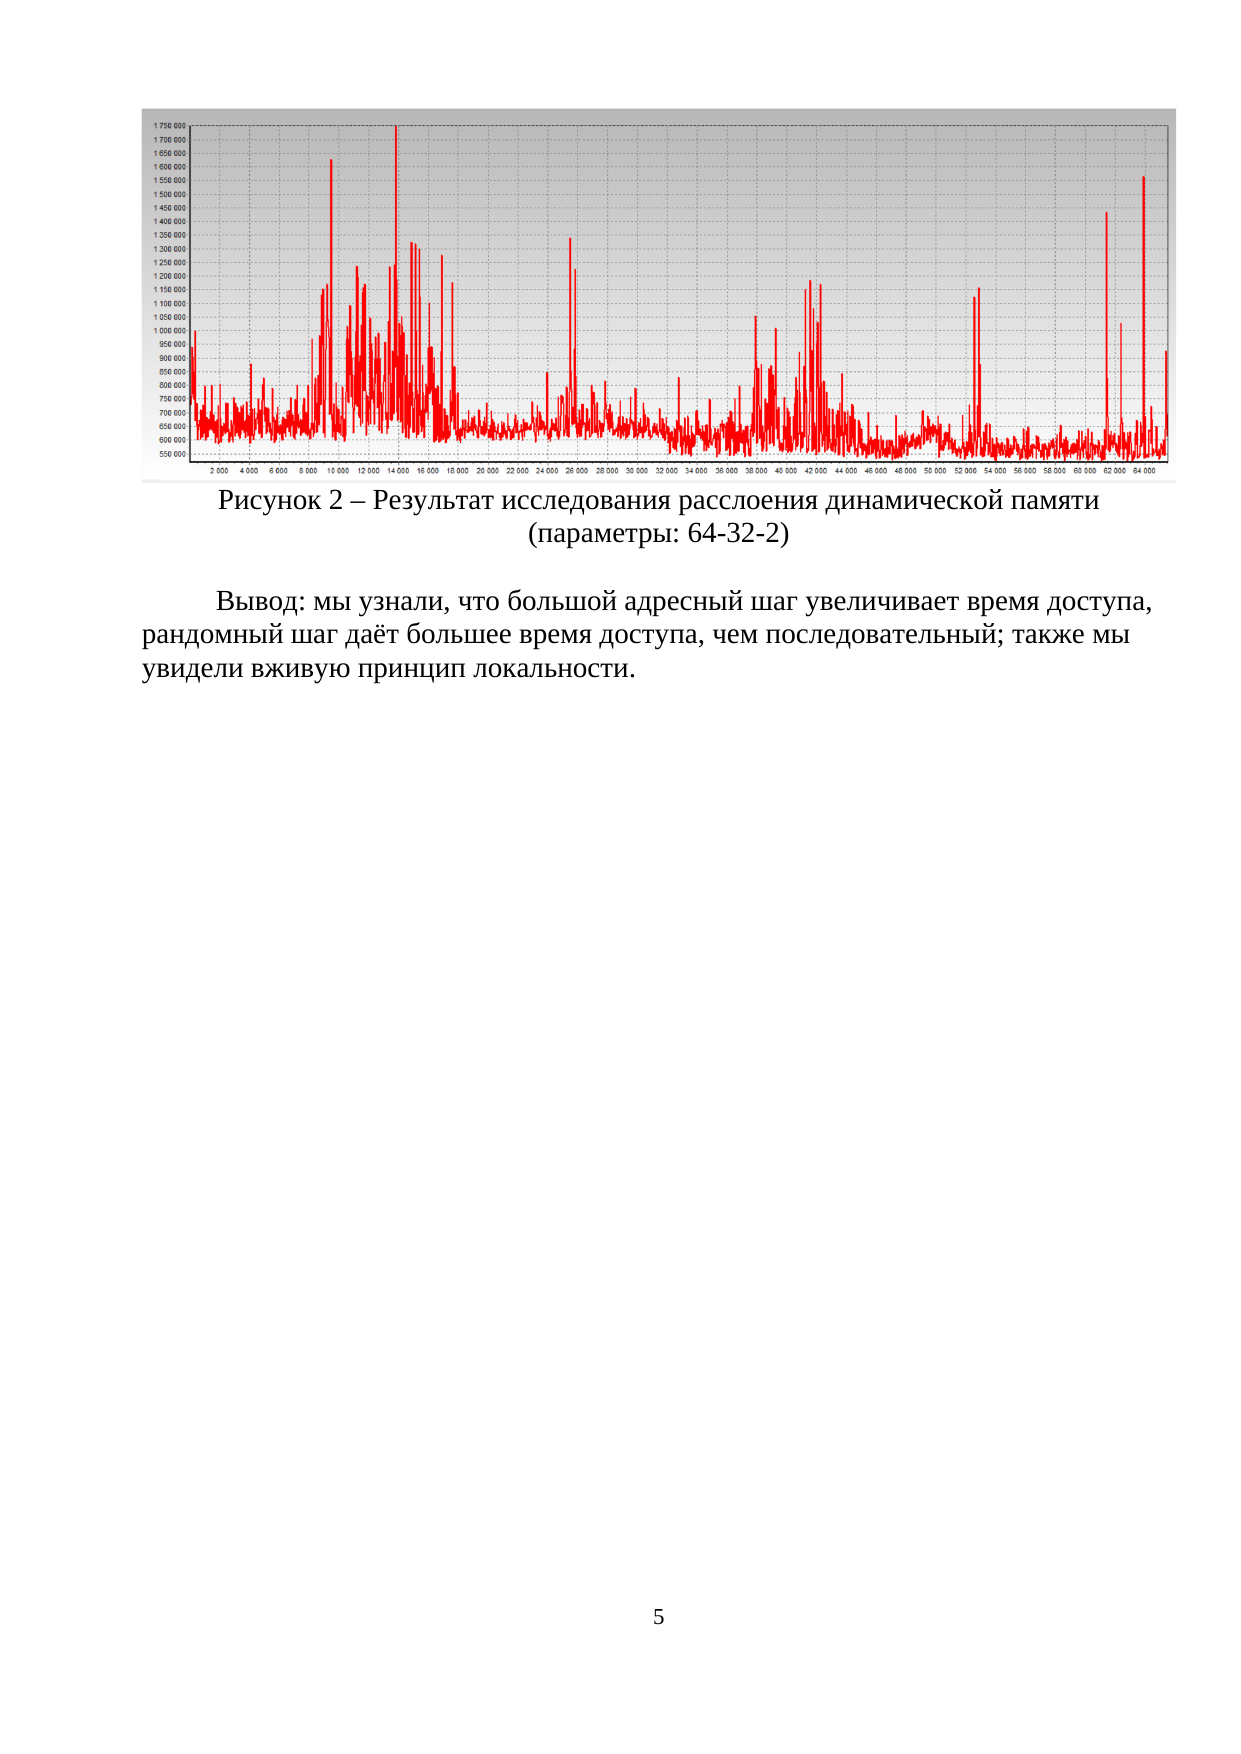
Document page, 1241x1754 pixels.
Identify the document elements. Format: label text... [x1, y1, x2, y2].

picture [141, 108, 1177, 483]
text Вывод: мы узнали, что большой адресный шаг увеличивает время доступа, рандомный шаг даёт большее время доступа, чем последовательный; также мы увидели вживую принцип локальности. [142, 583, 1176, 683]
text Рисунок 2 – Результат исследования расслоения динамической памяти (параметры: 64-32-2) [142, 483, 1176, 549]
